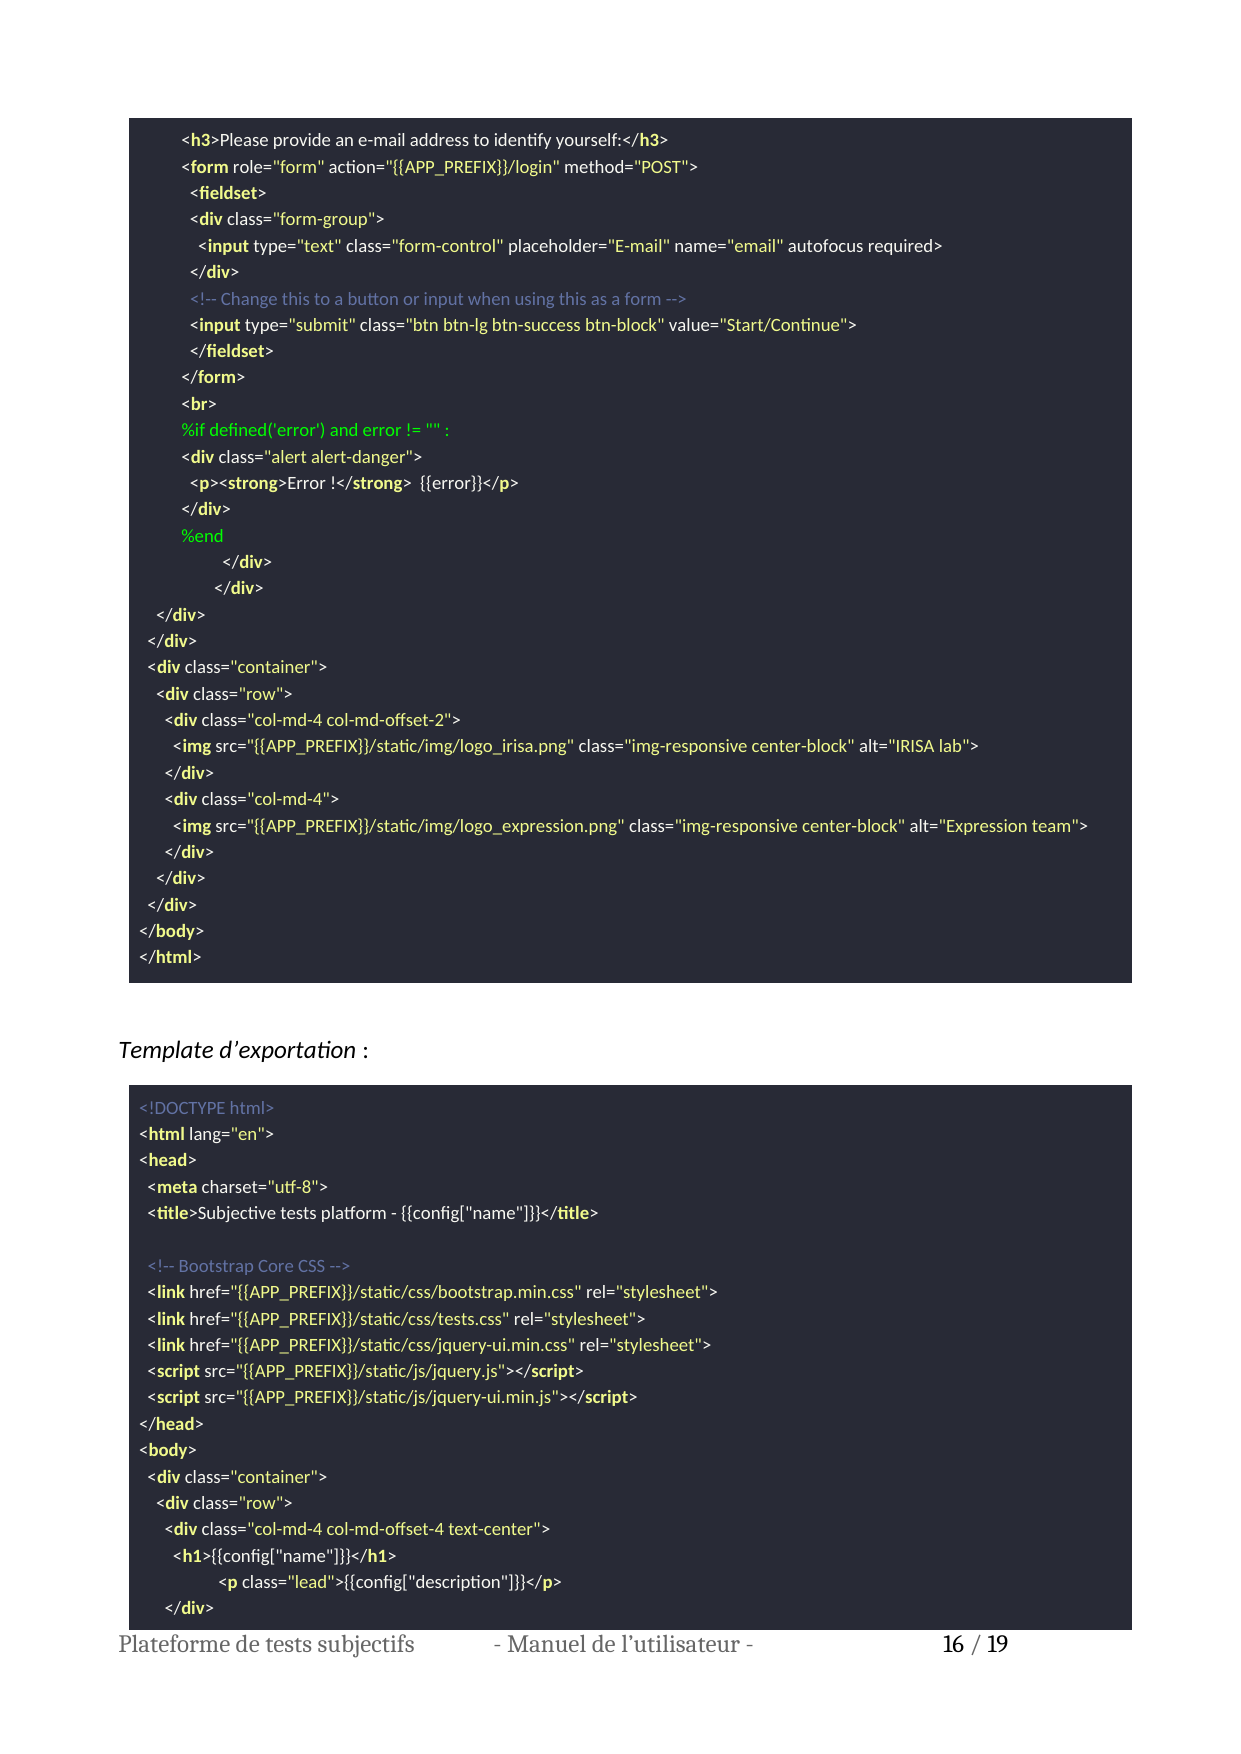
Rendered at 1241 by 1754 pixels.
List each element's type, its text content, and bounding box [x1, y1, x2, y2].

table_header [129, 1085, 1132, 1630]
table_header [129, 118, 1132, 983]
text Template d’exportation : [118, 1034, 1122, 1065]
